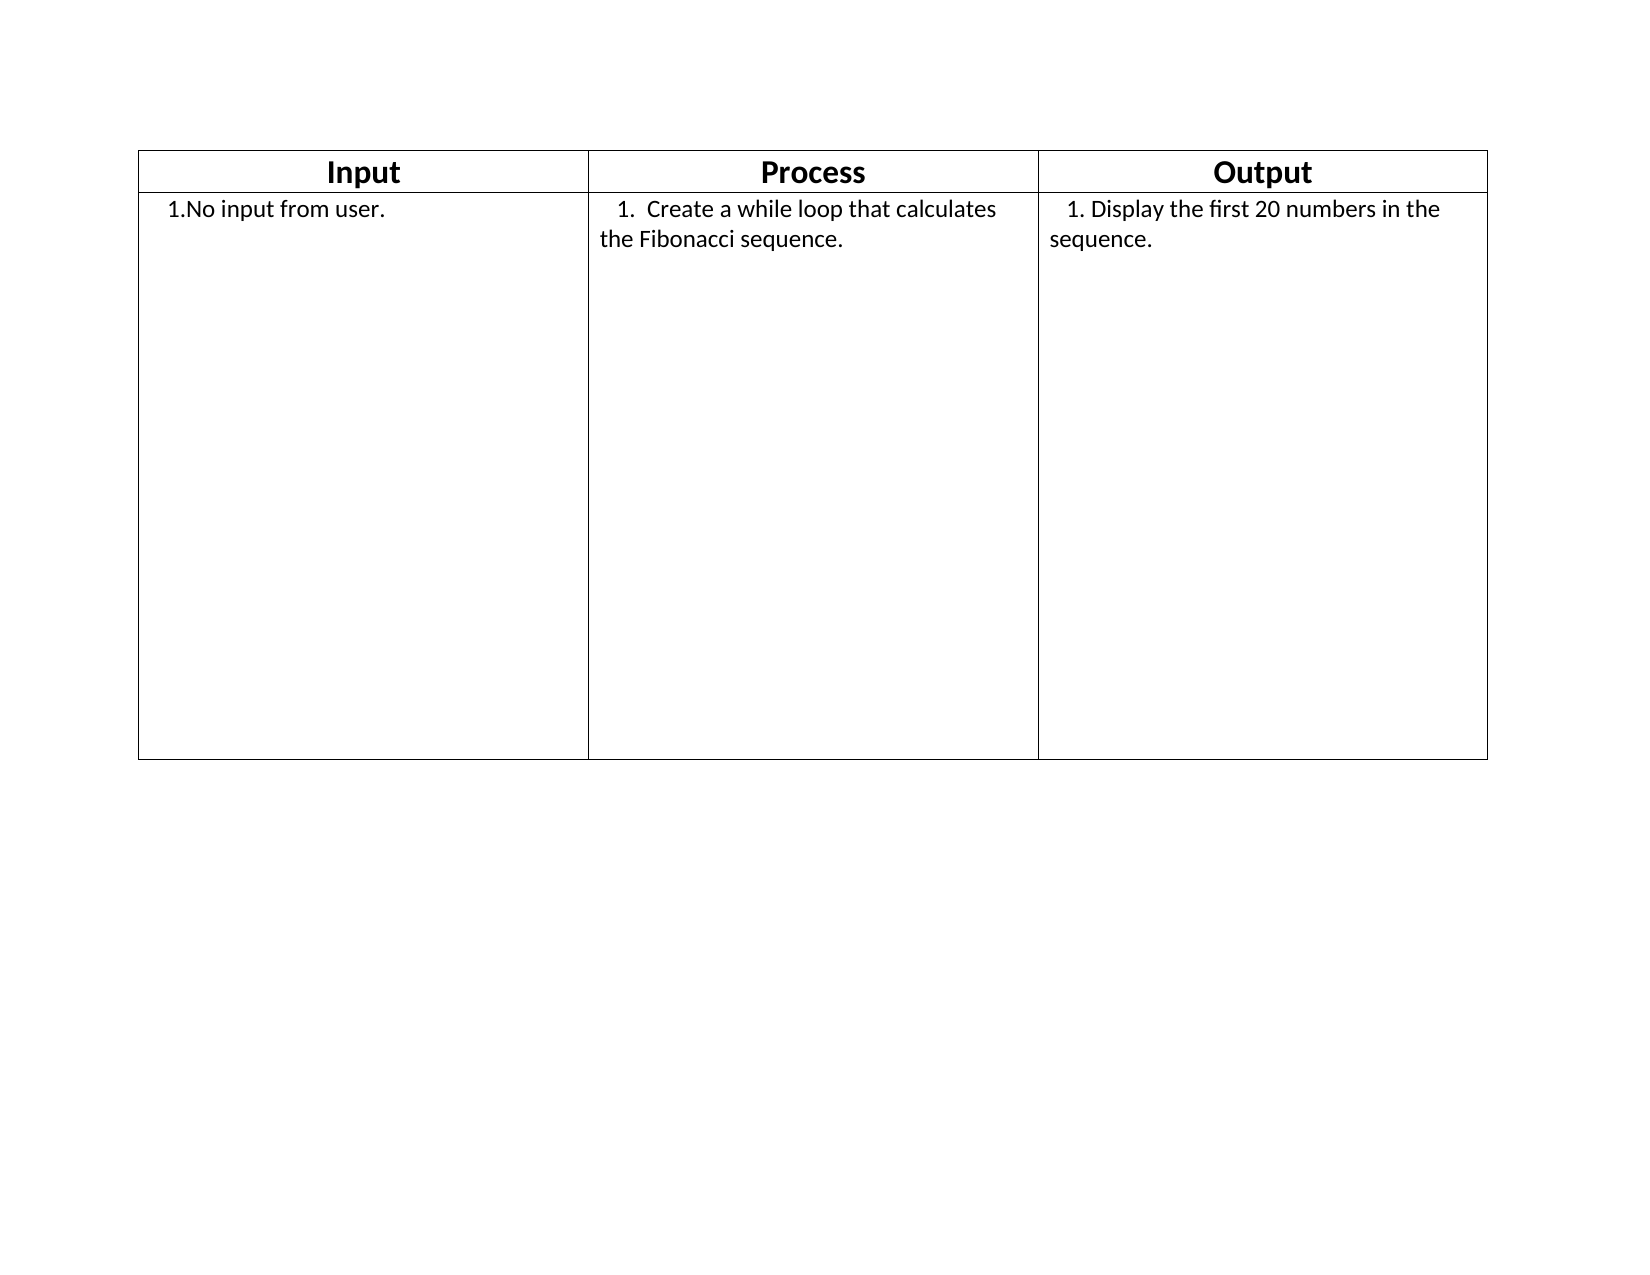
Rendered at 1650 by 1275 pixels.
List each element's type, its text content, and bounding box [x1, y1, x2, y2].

table_cell 1.No input from user. [139, 193, 588, 759]
table_cell 1. Create a while loop that calculates the Fibonacci sequence. [589, 193, 1038, 759]
table_header Input [139, 151, 588, 192]
table_cell 1. Display the first 20 numbers in the sequence. [1039, 193, 1487, 759]
table_header Process [589, 151, 1038, 192]
table_header Output [1039, 151, 1487, 192]
